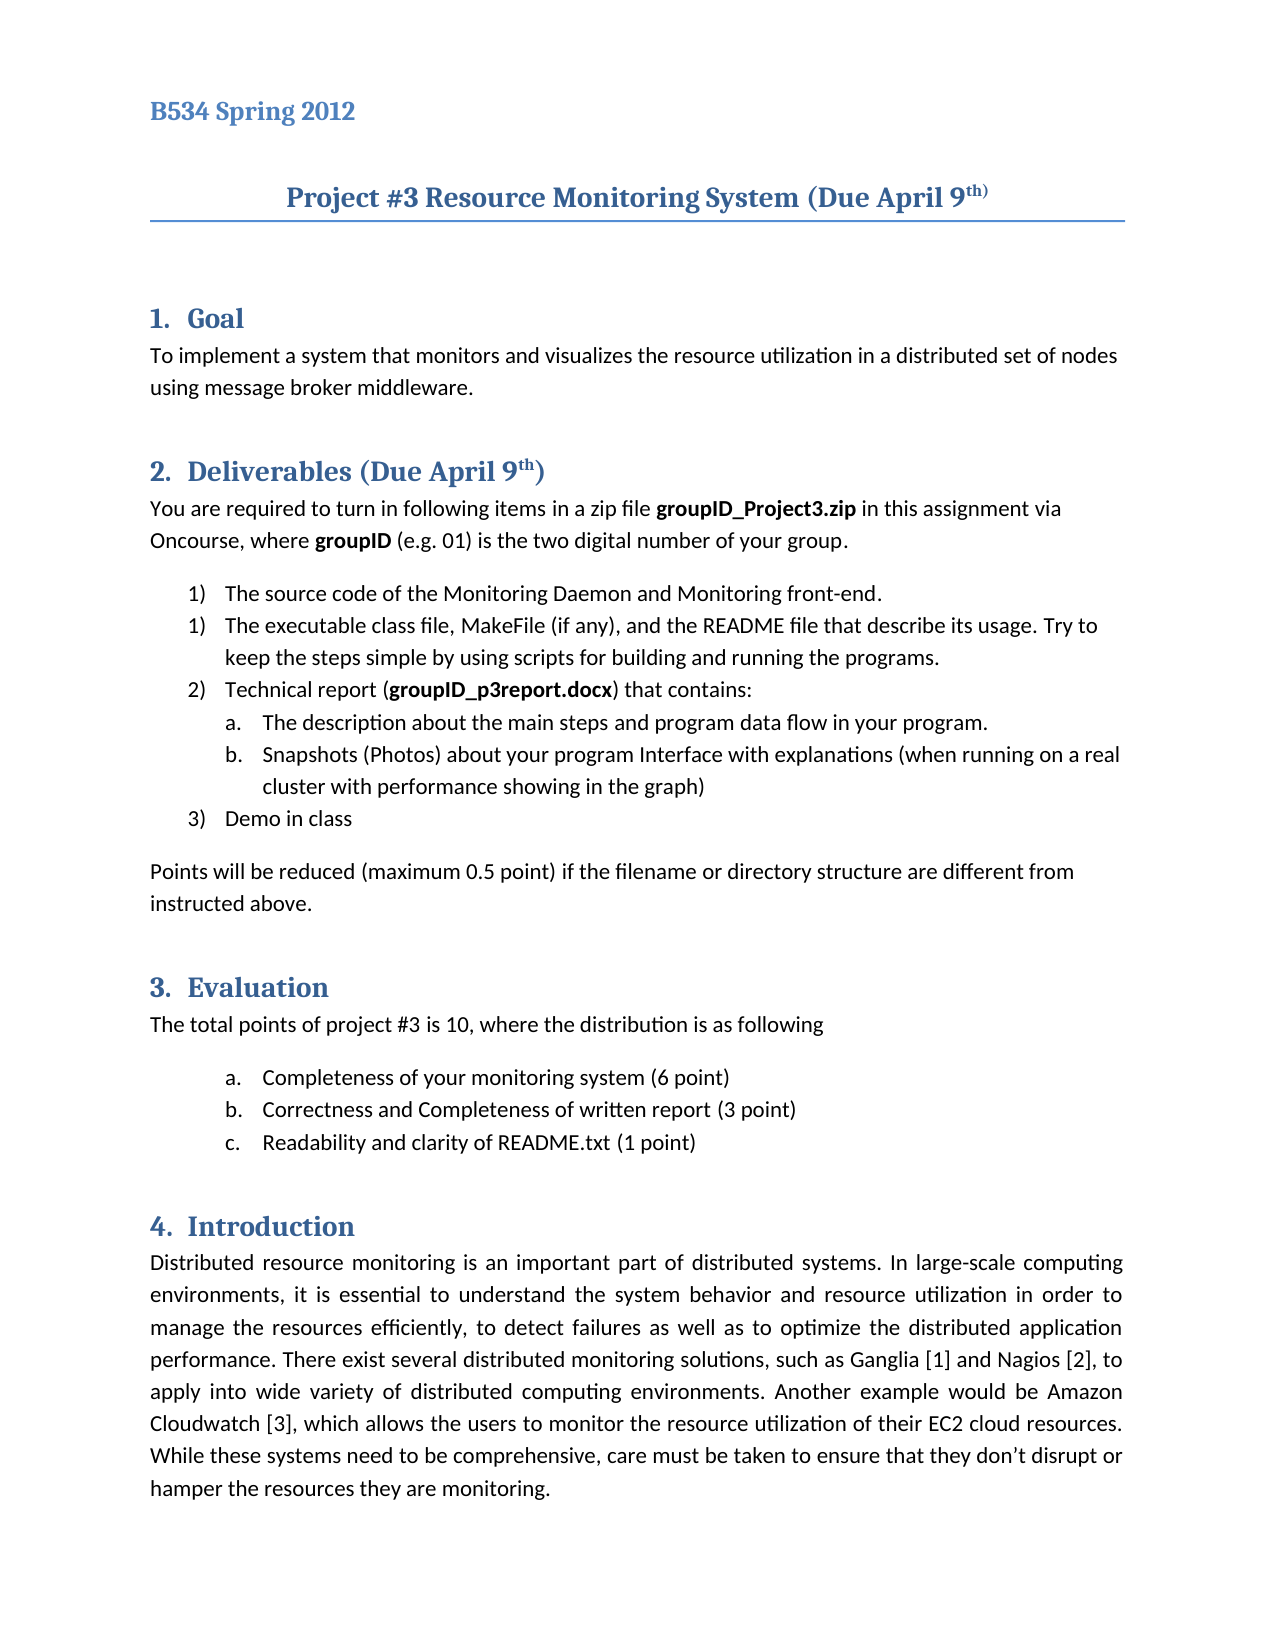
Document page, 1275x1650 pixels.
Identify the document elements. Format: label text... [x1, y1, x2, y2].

text Distributed resource monitoring is an important part of distributed systems. In large-scale computing environments, it is essential to understand the system behavior and resource utilization in order to manage the resources efficiently, to detect failures as well as to optimize the distributed application performance. There exist several distributed monitoring solutions, such as Ganglia [1] and Nagios [2], to apply into wide variety of distributed computing environments. Another example would be Amazon Cloudwatch [3], which allows the users to monitor the resource utilization of their EC2 cloud resources. While these systems need to be comprehensive, care must be taken to ensure that they don’t disrupt or hamper the resources they are monitoring. [150, 1248, 1125, 1502]
subtitle Project #3 Resource Monitoring System (Due April 9th) [150, 182, 1125, 215]
subtitle Goal [150, 302, 1125, 336]
list Readability and clarity of README.txt (1 point) [225, 1128, 1125, 1156]
text Points will be reduced (maximum 0.5 point) if the filename or directory structure are different from instructed above. [150, 857, 1125, 917]
list Demo in class [187, 804, 1125, 832]
subtitle Introduction [150, 1210, 1125, 1243]
list Correctness and Completeness of written report (3 point) [225, 1095, 1125, 1123]
list The description about the main steps and program data flow in your program. [225, 708, 1125, 736]
subtitle Deliverables (Due April 9th) [150, 455, 1125, 489]
list The source code of the Monitoring Daemon and Monitoring front-end. [187, 579, 1125, 607]
list The executable class file, MakeFile (if any), and the README file that describe its usage. Try to keep the steps simple by using scripts for building and running the programs. [187, 611, 1125, 671]
text You are required to turn in following items in a zip file groupID_Project3.zip in this assignment via Oncourse, where groupID (e.g. 01) is the two digital number of your group. [150, 494, 1125, 554]
text The total points of project #3 is 10, where the distribution is as following [150, 1010, 1125, 1038]
list Snapshots (Photos) about your program Interface with explanations (when running on a real cluster with performance showing in the graph) [225, 740, 1125, 800]
subtitle Evaluation [150, 972, 1125, 1005]
text To implement a system that monitors and visualizes the resource utilization in a distributed set of nodes using message broker middleware. [150, 341, 1125, 401]
list Technical report (groupID_p3report.docx) that contains: [187, 676, 1125, 703]
list Completeness of your monitoring system (6 point) [225, 1063, 1125, 1091]
